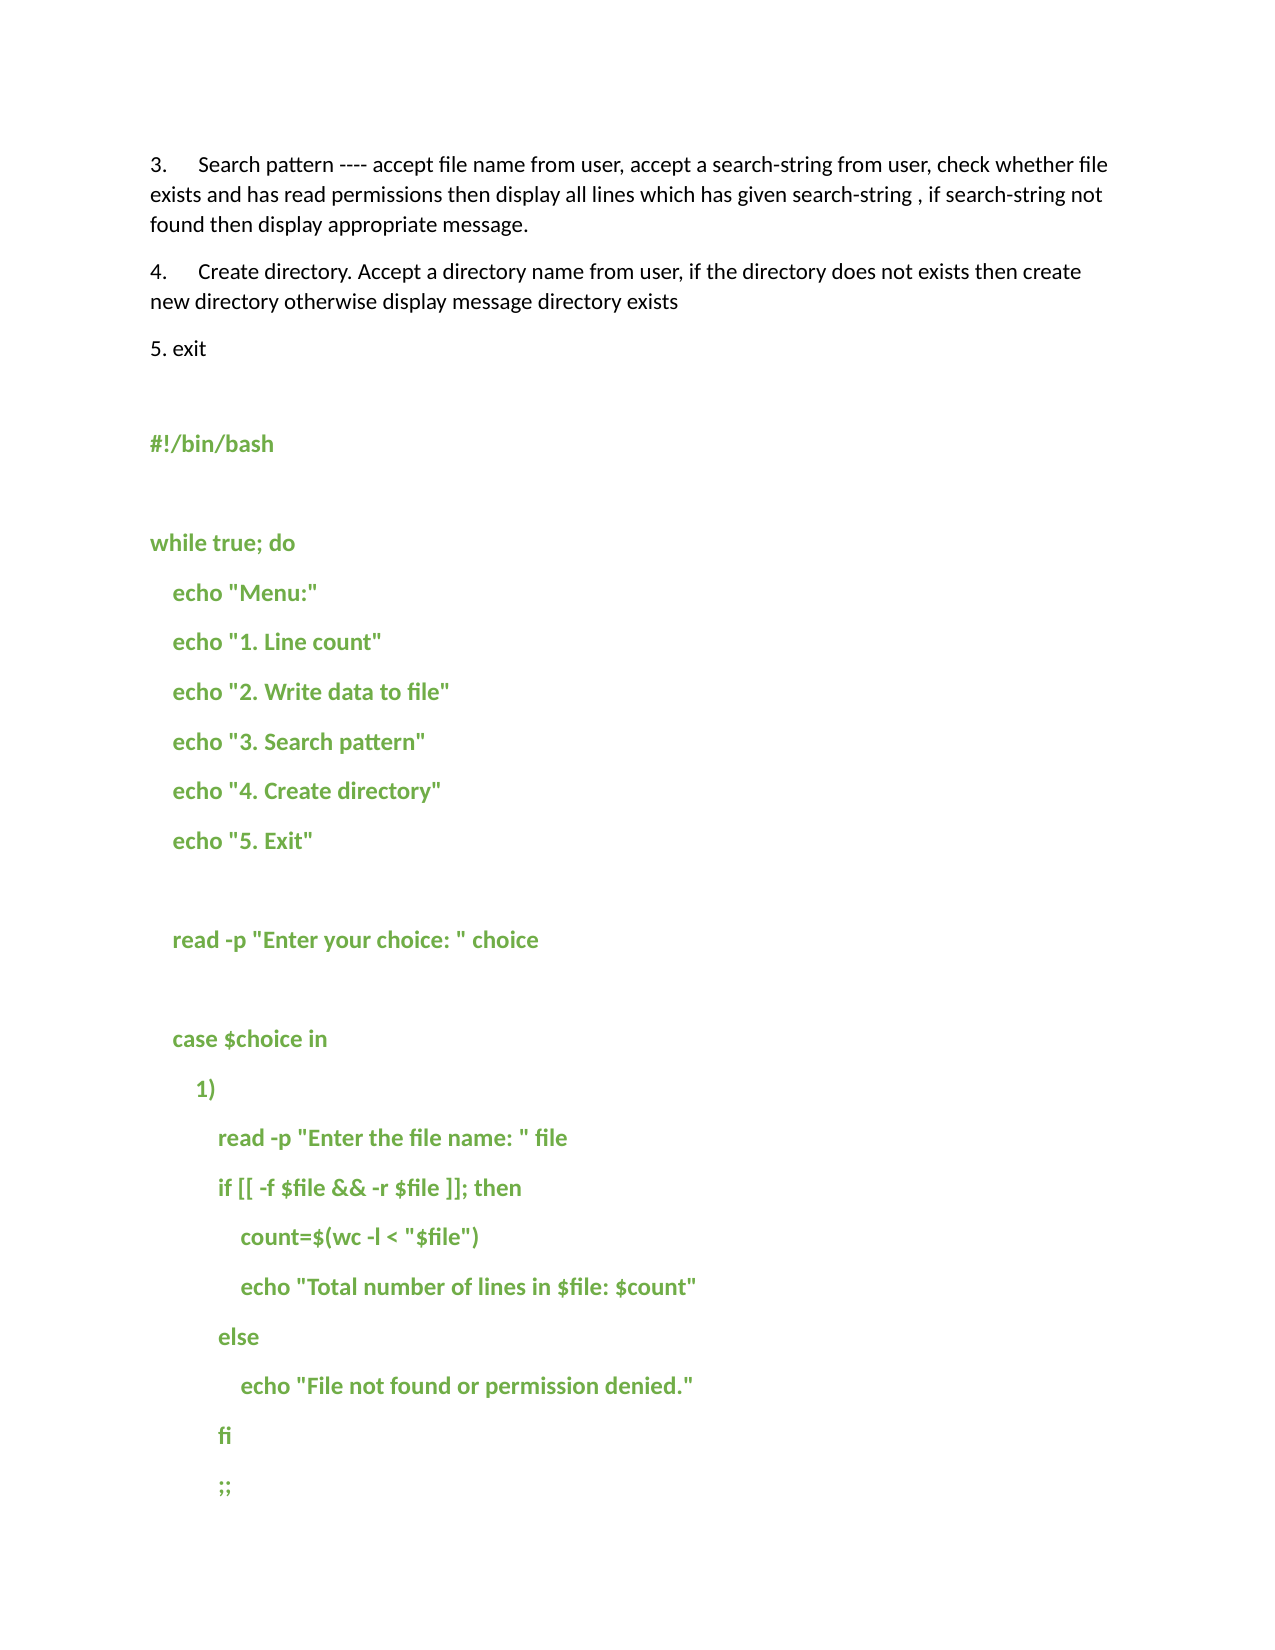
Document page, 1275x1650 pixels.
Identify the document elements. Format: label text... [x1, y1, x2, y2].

text case $choice in [150, 1023, 1125, 1054]
text echo "Menu:" [150, 577, 1125, 607]
text echo "5. Exit" [150, 825, 1125, 855]
text else [150, 1321, 1125, 1351]
text while true; do [150, 527, 1125, 558]
text read -p "Enter the file name: " file [150, 1122, 1125, 1153]
text 3. Search pattern ---- accept file name from user, accept a search-string from user, check whether file exists and has read permissions then display all lines which has given search-string , if search-string not found then display appropriate message. [150, 150, 1125, 238]
text echo "1. Line count" [150, 626, 1125, 657]
text 4. Create directory. Accept a directory name from user, if the directory does not exists then create new directory otherwise display message directory exists [150, 257, 1125, 316]
text ;; [150, 1469, 1125, 1500]
text 1) [150, 1073, 1125, 1103]
text read -p "Enter your choice: " choice [150, 924, 1125, 954]
text #!/bin/bash [150, 428, 1125, 459]
text if [[ -f $file && -r $file ]]; then [150, 1172, 1125, 1202]
text echo "File not found or permission denied." [150, 1370, 1125, 1401]
text count=$(wc -l < "$file") [150, 1221, 1125, 1252]
text echo "Total number of lines in $file: $count" [150, 1271, 1125, 1302]
text fi [150, 1420, 1125, 1450]
text echo "2. Write data to file" [150, 676, 1125, 707]
text echo "3. Search pattern" [150, 726, 1125, 756]
text 5. exit [150, 334, 1125, 362]
text echo "4. Create directory" [150, 775, 1125, 806]
